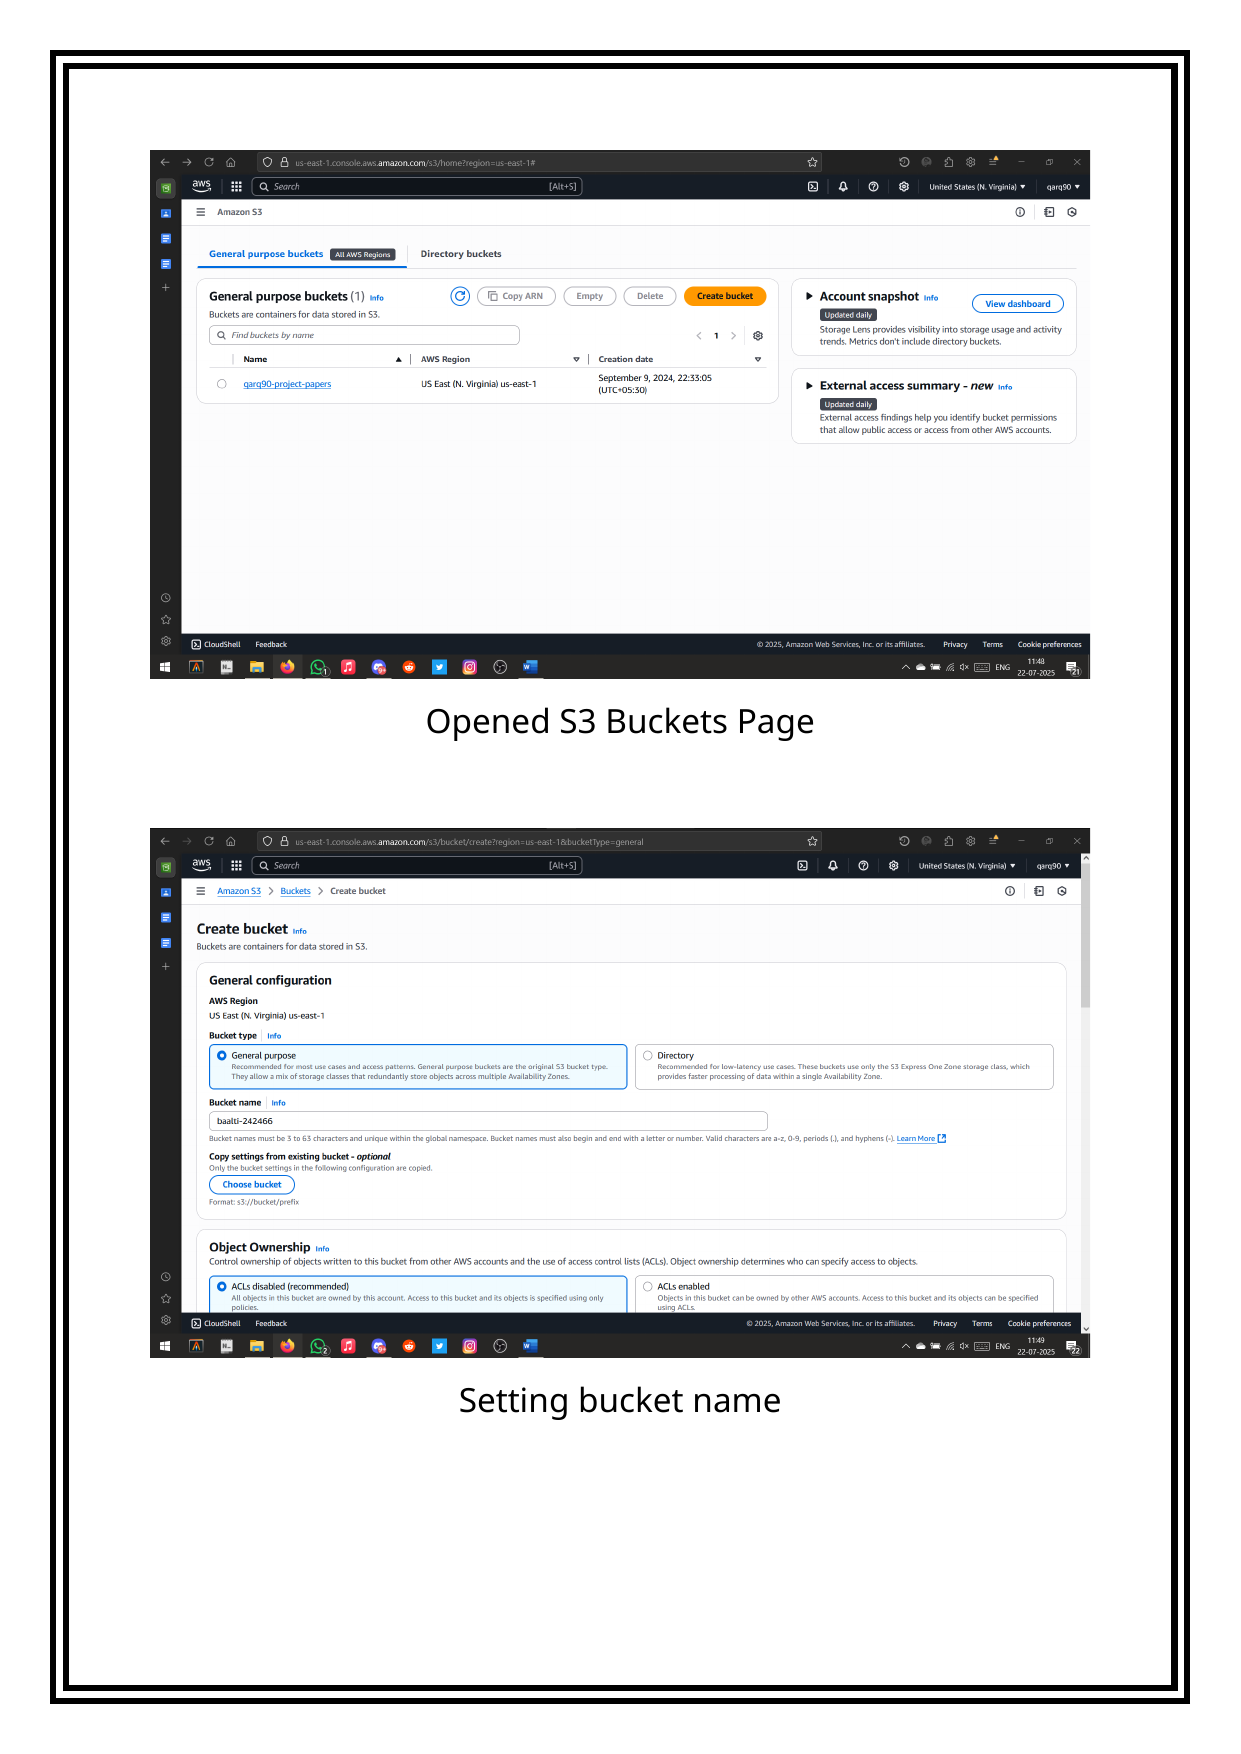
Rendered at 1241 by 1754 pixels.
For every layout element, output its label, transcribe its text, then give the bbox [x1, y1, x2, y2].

text Opened S3 Buckets Page [150, 698, 1090, 743]
picture [150, 828, 1091, 1358]
text Setting bucket name [150, 1377, 1090, 1422]
picture [150, 150, 1091, 679]
